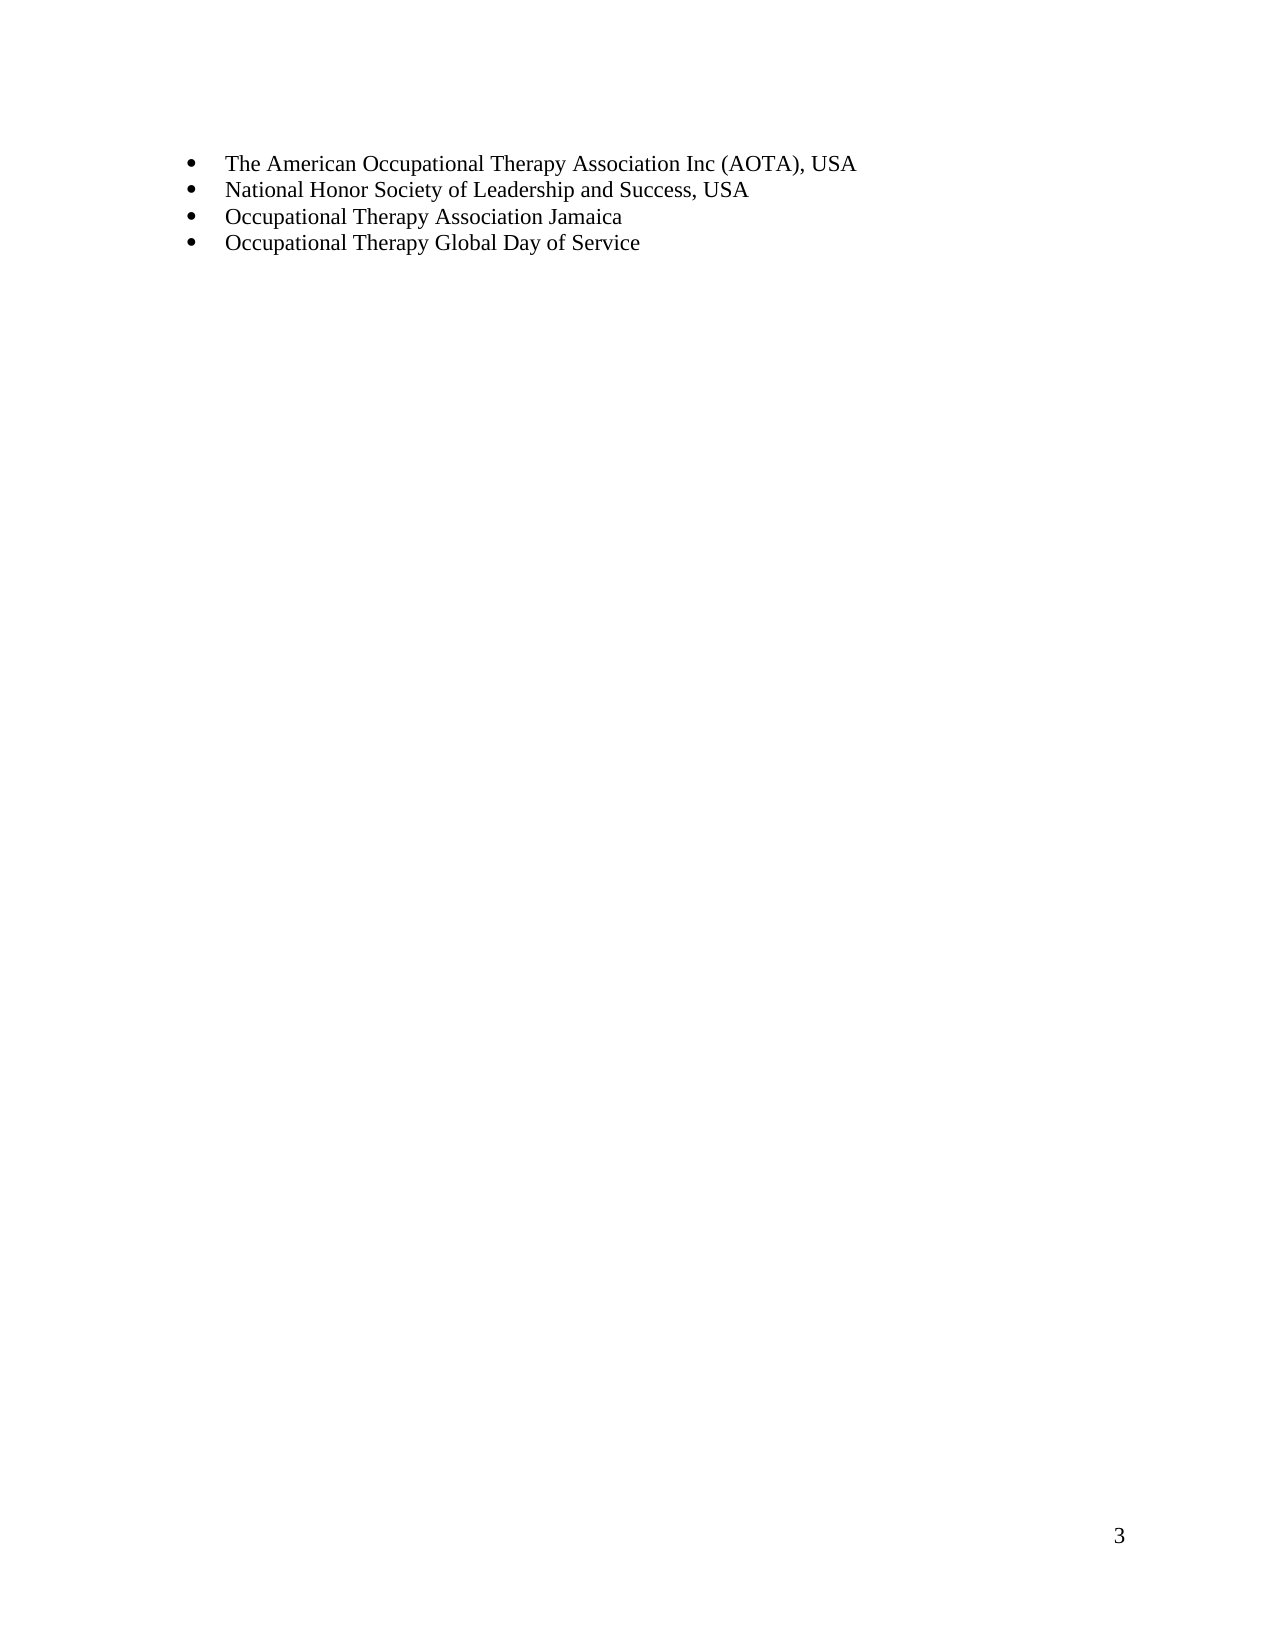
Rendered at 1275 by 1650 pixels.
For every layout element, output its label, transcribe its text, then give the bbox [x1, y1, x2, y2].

list Occupational Therapy Global Day of Service [187, 229, 1125, 255]
list National Honor Society of Leadership and Success, USA [187, 176, 1125, 203]
list Occupational Therapy Association Jamaica [187, 203, 1125, 229]
list The American Occupational Therapy Association Inc (AOTA), USA [187, 150, 1125, 176]
